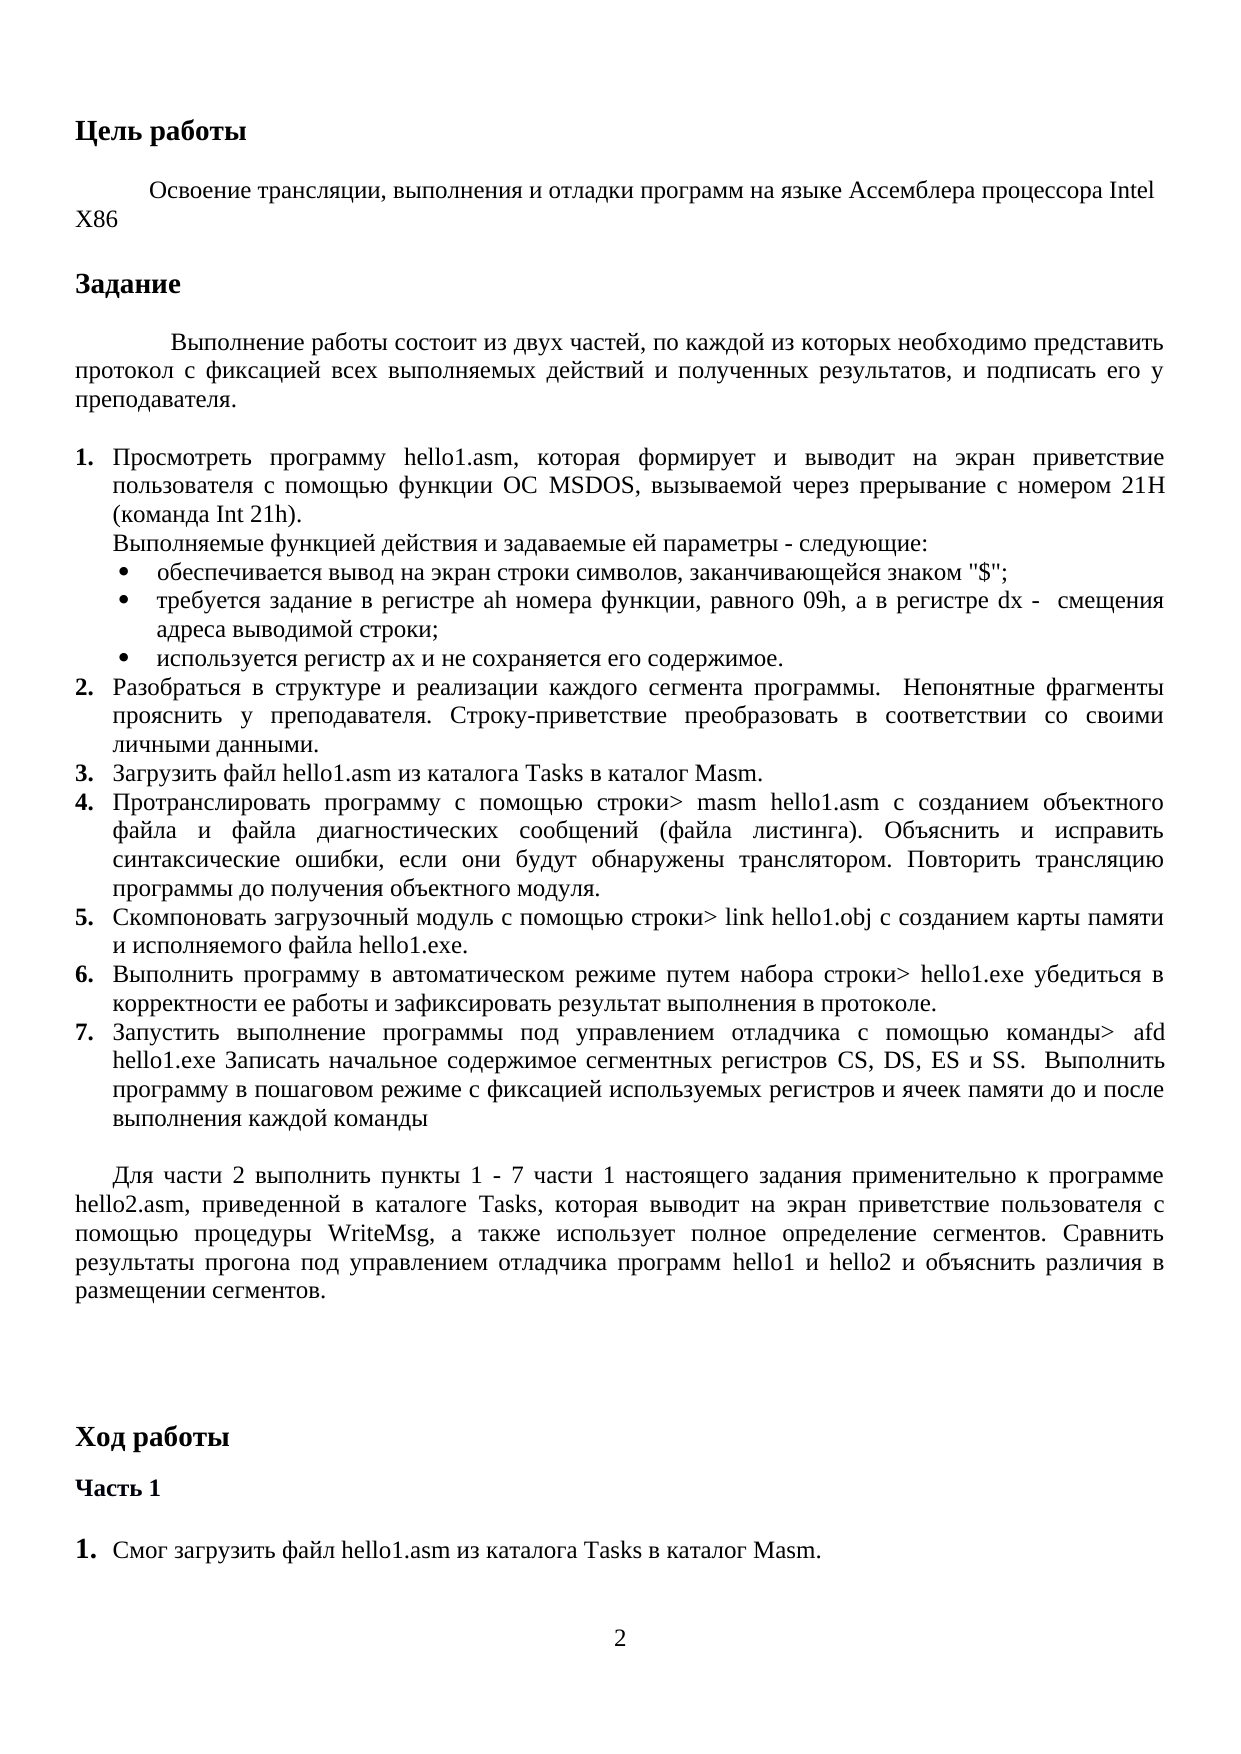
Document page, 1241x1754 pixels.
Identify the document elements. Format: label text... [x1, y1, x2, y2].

list используется регистр ax и не сохраняется его содержимое. [119, 643, 1165, 672]
text Ход работы [75, 1419, 1165, 1453]
text Выполнение работы состоит из двух частей, по каждой из которых необходимо представить протокол с фиксацией всех выполняемых действий и полученных результатов, и подписать его у преподавателя. [75, 327, 1165, 413]
list Разобраться в структуре и реализации каждого сегмента программы. Непонятные фрагменты прояснить у преподавателя. Строку-приветствие преобразовать в соответствии со своими личными данными. [75, 672, 1165, 758]
list Запустить выполнение программы под управлением отладчика с помощью команды> afd hello1.exe Записать начальное содержимое сегментных регистров CS, DS, ES и SS. Выполнить программу в пошаговом режиме с фиксацией используемых регистров и ячеек памяти до и после выполнения каждой команды [75, 1017, 1165, 1132]
list Протранслировать программу с помощью строки> masm hello1.asm c созданием объектного файла и файла диагностических сообщений (файла листинга). Объяснить и исправить синтаксические ошибки, если они будут обнаружены транслятором. Повторить трансляцию программы до получения объектного модуля. [75, 787, 1165, 902]
list Скомпоновать загрузочный модуль с помощью строки> link hello1.obj с созданием карты памяти и исполняемого файла hello1.exe. [75, 902, 1165, 959]
list требуется задание в регистре ah номера функции, равного 09h, а в регистре dx - смещения адреса выводимой строки; [119, 585, 1165, 643]
list Выполнить программу в автоматическом режиме путем набора строки> hello1.exe убедиться в корректности ее работы и зафиксировать результат выполнения в протоколе. [75, 959, 1165, 1017]
text Для части 2 выполнить пункты 1 - 7 части 1 настоящего задания применительно к программе hello2.asm, приведенной в каталоге Tasks, которая выводит на экран приветствие пользователя с помощью процедуры WriteMsg, а также использует полное определение сегментов. Сравнить результаты прогона под управлением отладчика программ hello1 и hello2 и объяснить различия в размещении сегментов. [75, 1160, 1165, 1304]
list обеспечивается вывод на экран строки символов, заканчивающейся знаком "$"; [119, 557, 1165, 585]
text Задание [75, 267, 1165, 300]
text Освоение трансляции, выполнения и отладки программ на языке Ассемблера процессора Intel X86 [75, 176, 1165, 233]
text Цель работы [75, 113, 1165, 147]
text Часть 1 [75, 1473, 1165, 1502]
list Смог загрузить файл hello1.asm из каталога Tasks в каталог Masm. [75, 1531, 1165, 1564]
text Выполняемые функцией действия и задаваемые ей параметры - следующие: [75, 528, 1165, 557]
list Просмотреть программу hello1.asm, которая формирует и выводит на экран приветствие пользователя с помощью функции ОС MSDOS, вызываемой через прерывание с номером 21H (команда Int 21h). [75, 442, 1165, 528]
list Загрузить файл hello1.asm из каталога Tasks в каталог Masm. [75, 758, 1165, 787]
